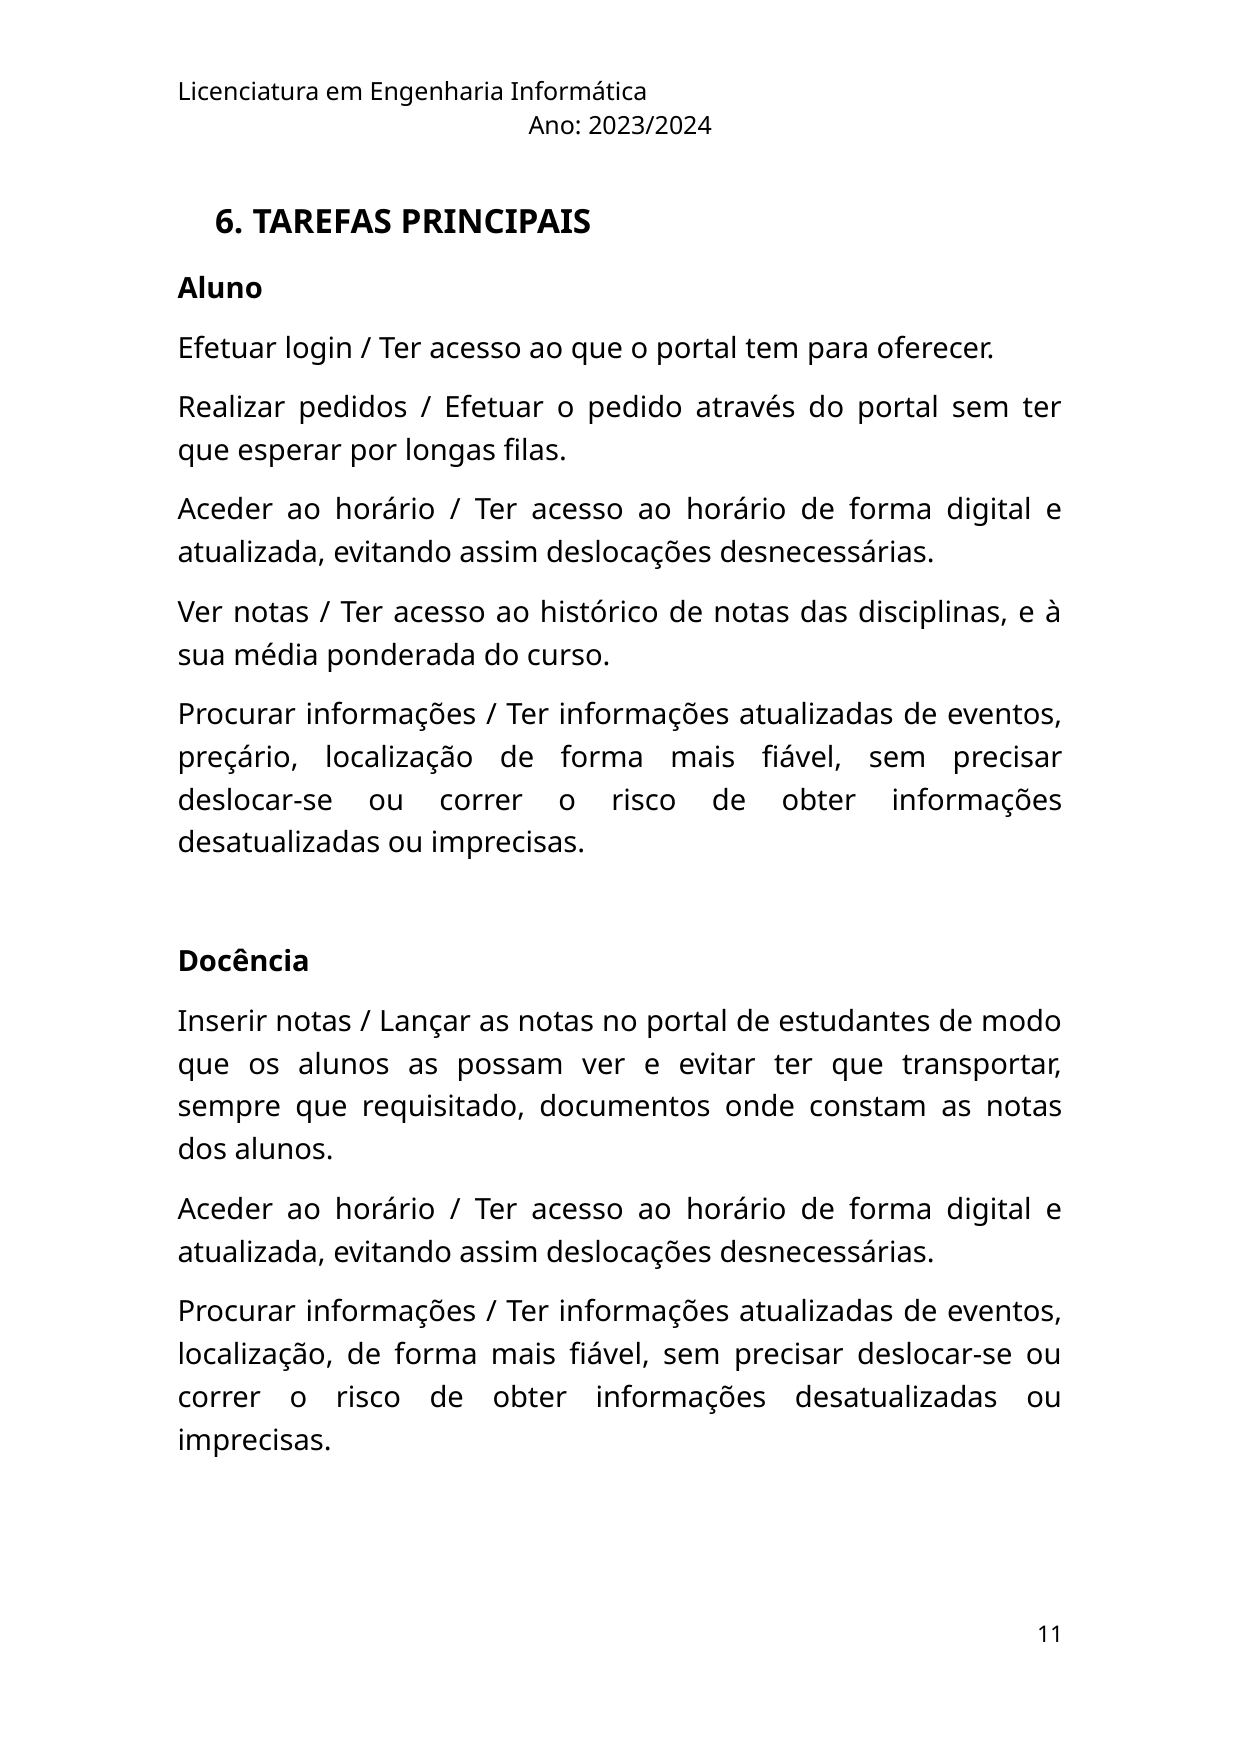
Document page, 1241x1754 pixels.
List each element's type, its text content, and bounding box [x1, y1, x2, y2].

text Inserir notas / Lançar as notas no portal de estudantes de modo que os alunos as possam ver e evitar ter que transportar, sempre que requisitado, documentos onde constam as notas dos alunos. [177, 1000, 1063, 1168]
text Ver notas / Ter acesso ao histórico de notas das disciplinas, e à sua média ponderada do curso. [177, 591, 1063, 673]
text Procurar informações / Ter informações atualizadas de eventos, preçário, localização de forma mais fiável, sem precisar deslocar-se ou correr o risco de obter informações desatualizadas ou imprecisas. [177, 693, 1063, 861]
text Realizar pedidos / Efetuar o pedido através do portal sem ter que esperar por longas filas. [177, 386, 1063, 469]
text Docência [177, 941, 1063, 980]
text Efetuar login / Ter acesso ao que o portal tem para oferecer. [177, 327, 1063, 367]
text Aceder ao horário / Ter acesso ao horário de forma digital e atualizada, evitando assim deslocações desnecessárias. [177, 1188, 1063, 1271]
subtitle tarefas principais [215, 198, 1063, 243]
text Procurar informações / Ter informações atualizadas de eventos, localização, de forma mais fiável, sem precisar deslocar-se ou correr o risco de obter informações desatualizadas ou imprecisas. [177, 1290, 1063, 1458]
text Aluno [177, 267, 1063, 307]
text Aceder ao horário / Ter acesso ao horário de forma digital e atualizada, evitando assim deslocações desnecessárias. [177, 489, 1063, 571]
